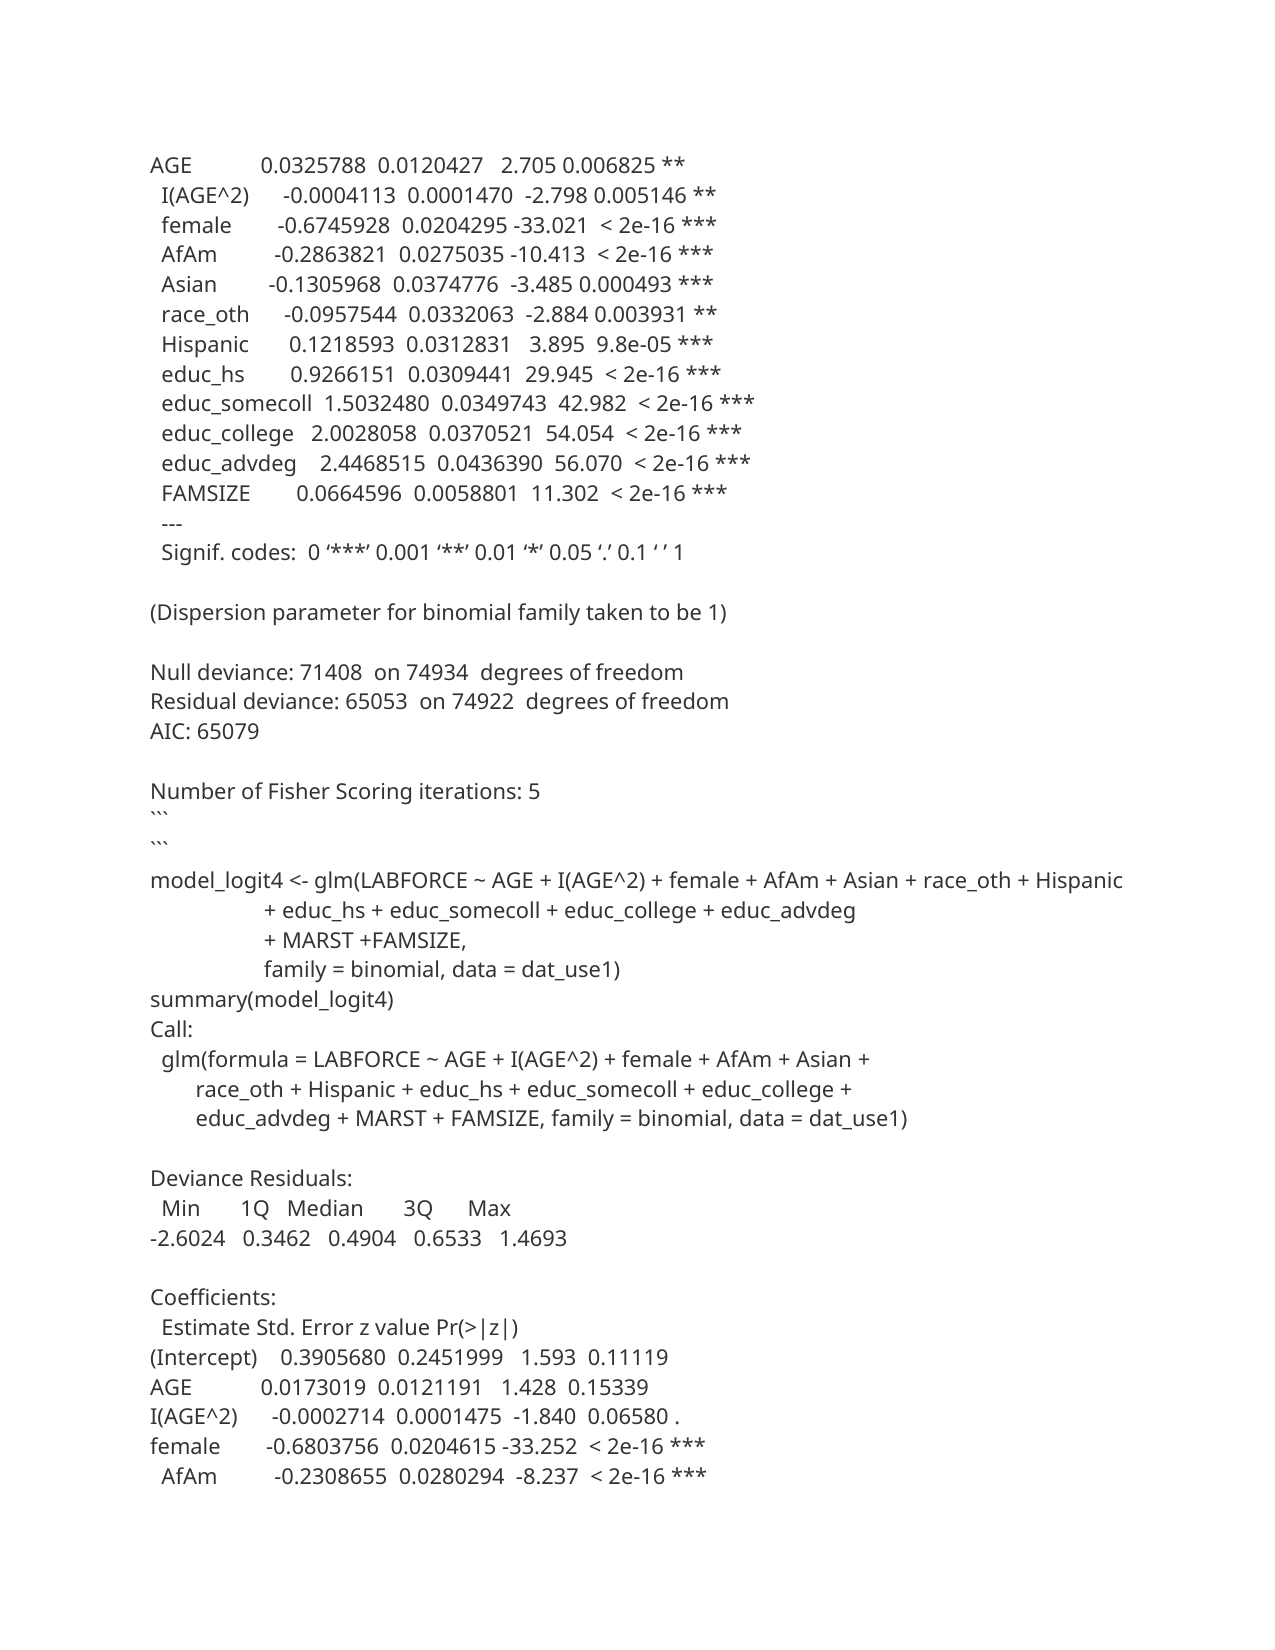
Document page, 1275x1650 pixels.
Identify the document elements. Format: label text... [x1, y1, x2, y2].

text Null deviance: 71408 on 74934 degrees of freedom [150, 656, 1125, 686]
text AGE 0.0325788 0.0120427 2.705 0.006825 ** [150, 150, 1125, 180]
text Residual deviance: 65053 on 74922 degrees of freedom [150, 686, 1125, 716]
text (Intercept) 0.3905680 0.2451999 1.593 0.11119 [150, 1342, 1125, 1371]
text educ_advdeg 2.4468515 0.0436390 56.070 < 2e-16 *** [150, 448, 1125, 478]
text summary(model_logit4) [150, 984, 1125, 1014]
text Asian -0.1305968 0.0374776 -3.485 0.000493 *** [150, 269, 1125, 299]
text + educ_hs + educ_somecoll + educ_college + educ_advdeg [150, 895, 1125, 924]
text --- [150, 507, 1125, 537]
text AfAm -0.2308655 0.0280294 -8.237 < 2e-16 *** [150, 1461, 1125, 1491]
text Hispanic 0.1218593 0.0312831 3.895 9.8e-05 *** [150, 329, 1125, 358]
text Coefficients: [150, 1282, 1125, 1312]
text Call: [150, 1014, 1125, 1044]
text Number of Fisher Scoring iterations: 5 [150, 776, 1125, 805]
text educ_somecoll 1.5032480 0.0349743 42.982 < 2e-16 *** [150, 388, 1125, 418]
text Deviance Residuals: [150, 1163, 1125, 1193]
text model_logit4 <- glm(LABFORCE ~ AGE + I(AGE^2) + female + AfAm + Asian + race_oth + Hispanic [150, 865, 1125, 895]
text I(AGE^2) -0.0004113 0.0001470 -2.798 0.005146 ** [150, 180, 1125, 209]
text I(AGE^2) -0.0002714 0.0001475 -1.840 0.06580 . [150, 1401, 1125, 1431]
text FAMSIZE 0.0664596 0.0058801 11.302 < 2e-16 *** [150, 478, 1125, 507]
text Min 1Q Median 3Q Max [150, 1193, 1125, 1222]
text female -0.6803756 0.0204615 -33.252 < 2e-16 *** [150, 1431, 1125, 1461]
text educ_advdeg + MARST + FAMSIZE, family = binomial, data = dat_use1) [150, 1103, 1125, 1133]
text race_oth -0.0957544 0.0332063 -2.884 0.003931 ** [150, 299, 1125, 329]
text educ_hs 0.9266151 0.0309441 29.945 < 2e-16 *** [150, 358, 1125, 388]
text ``` [150, 805, 1125, 835]
text AfAm -0.2863821 0.0275035 -10.413 < 2e-16 *** [150, 239, 1125, 269]
text AIC: 65079 [150, 716, 1125, 746]
text AGE 0.0173019 0.0121191 1.428 0.15339 [150, 1371, 1125, 1401]
text Signif. codes: 0 ‘***’ 0.001 ‘**’ 0.01 ‘*’ 0.05 ‘.’ 0.1 ‘ ’ 1 [150, 537, 1125, 567]
text race_oth + Hispanic + educ_hs + educ_somecoll + educ_college + [150, 1073, 1125, 1103]
text -2.6024 0.3462 0.4904 0.6533 1.4693 [150, 1222, 1125, 1252]
text + MARST +FAMSIZE, [150, 924, 1125, 954]
text ``` [150, 835, 1125, 865]
text female -0.6745928 0.0204295 -33.021 < 2e-16 *** [150, 209, 1125, 239]
text glm(formula = LABFORCE ~ AGE + I(AGE^2) + female + AfAm + Asian + [150, 1044, 1125, 1073]
text educ_college 2.0028058 0.0370521 54.054 < 2e-16 *** [150, 418, 1125, 448]
text family = binomial, data = dat_use1) [150, 954, 1125, 984]
text Estimate Std. Error z value Pr(>|z|) [150, 1312, 1125, 1342]
text (Dispersion parameter for binomial family taken to be 1) [150, 597, 1125, 627]
